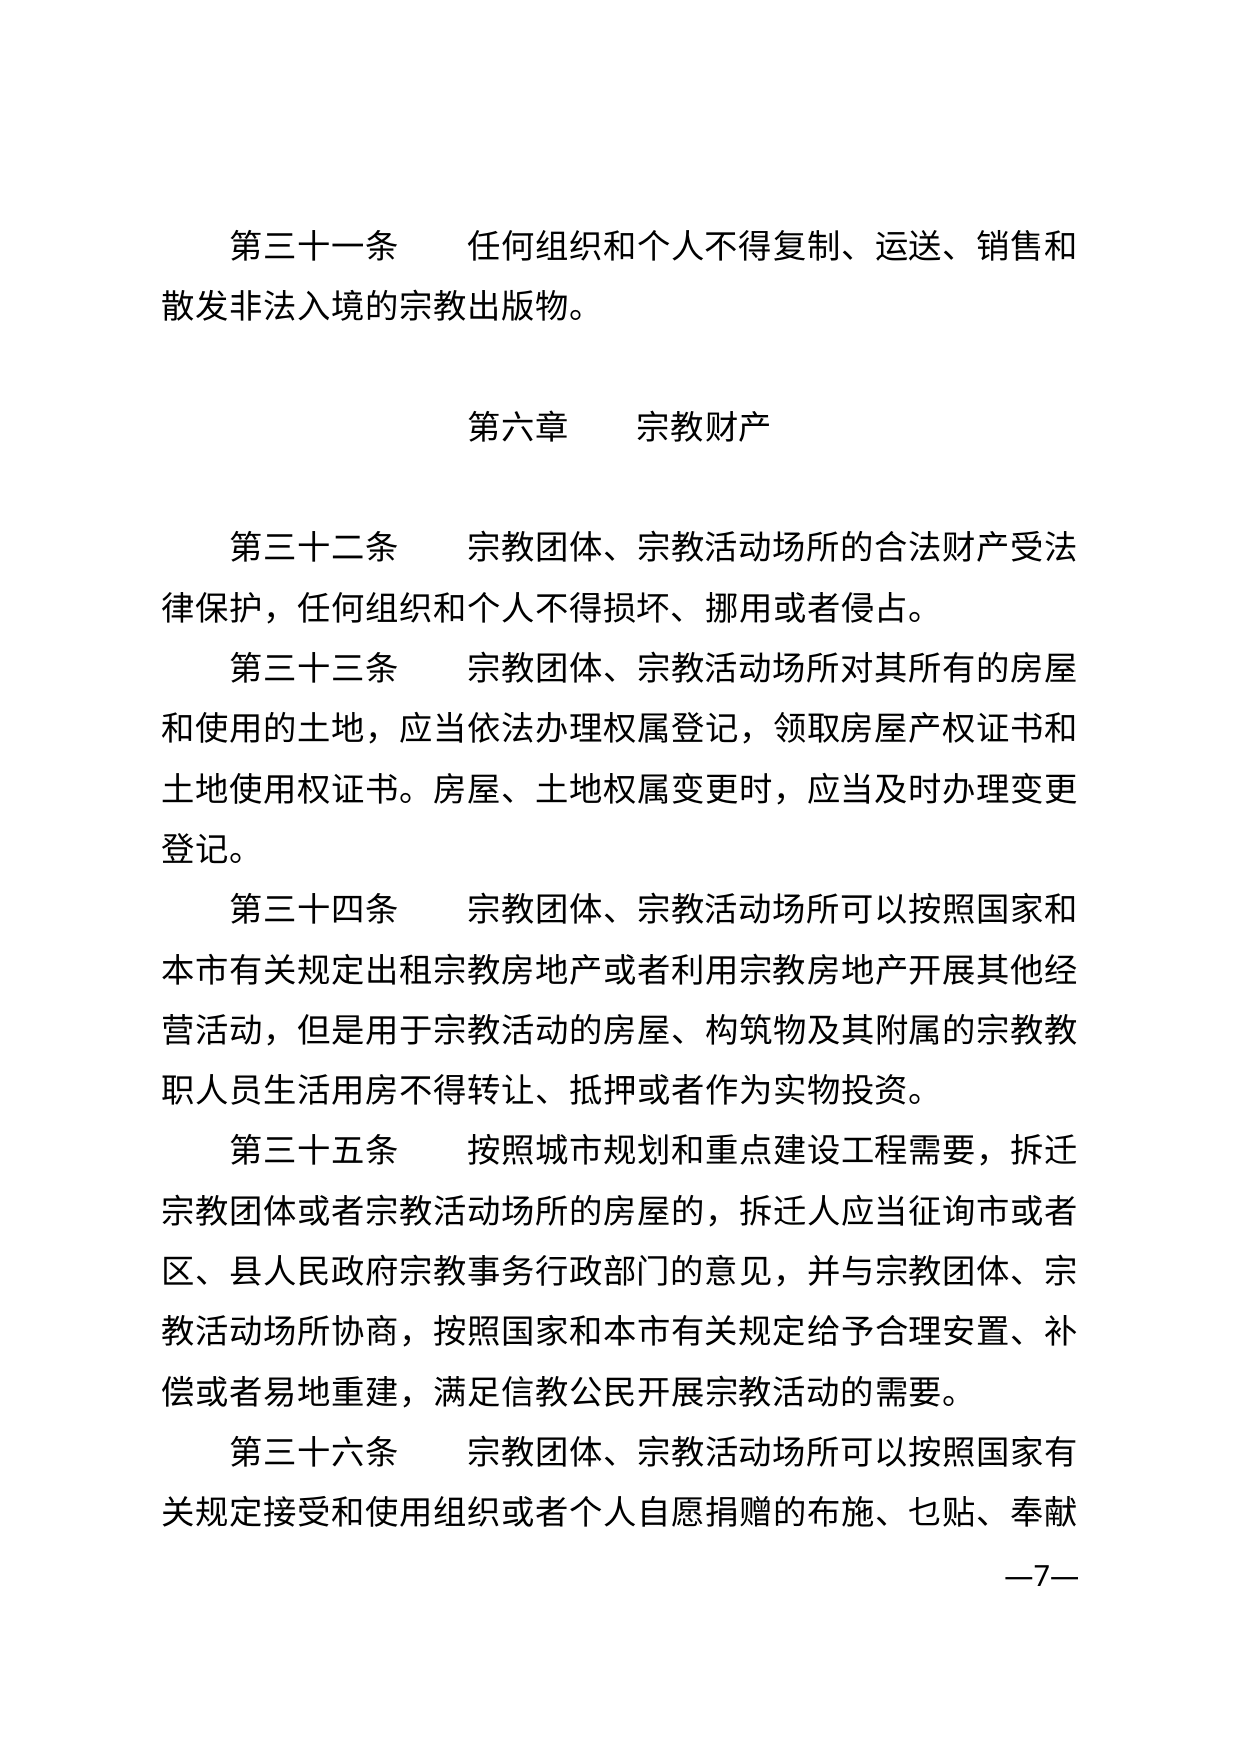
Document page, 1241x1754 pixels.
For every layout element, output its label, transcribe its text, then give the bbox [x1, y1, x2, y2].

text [162, 1420, 1078, 1540]
text 第三十四条 宗教团体、宗教活动场所可以按照国家和本市有关规定出租宗教房地产或者利用宗教房地产开展其他经营活动，但是用于宗教活动的房屋、构筑物及其附属的宗教教职人员生活用房不得转让、抵押或者作为实物投资。 [162, 877, 1078, 1118]
text 第六章 宗教财产 [162, 394, 1078, 455]
text 第三十三条 宗教团体、宗教活动场所对其所有的房屋和使用的土地，应当依法办理权属登记，领取房屋产权证书和土地使用权证书。房屋、土地权属变更时，应当及时办理变更登记。 [162, 636, 1078, 877]
text 第三十五条 按照城市规划和重点建设工程需要，拆迁宗教团体或者宗教活动场所的房屋的，拆迁人应当征询市或者区、县人民政府宗教事务行政部门的意见，并与宗教团体、宗教活动场所协商，按照国家和本市有关规定给予合理安置、补偿或者易地重建，满足信教公民开展宗教活动的需要。 [162, 1118, 1078, 1420]
text 第三十一条 任何组织和个人不得复制、运送、销售和散发非法入境的宗教出版物。 [162, 213, 1078, 334]
text 第三十二条 宗教团体、宗教活动场所的合法财产受法律保护，任何组织和个人不得损坏、挪用或者侵占。 [162, 515, 1078, 636]
